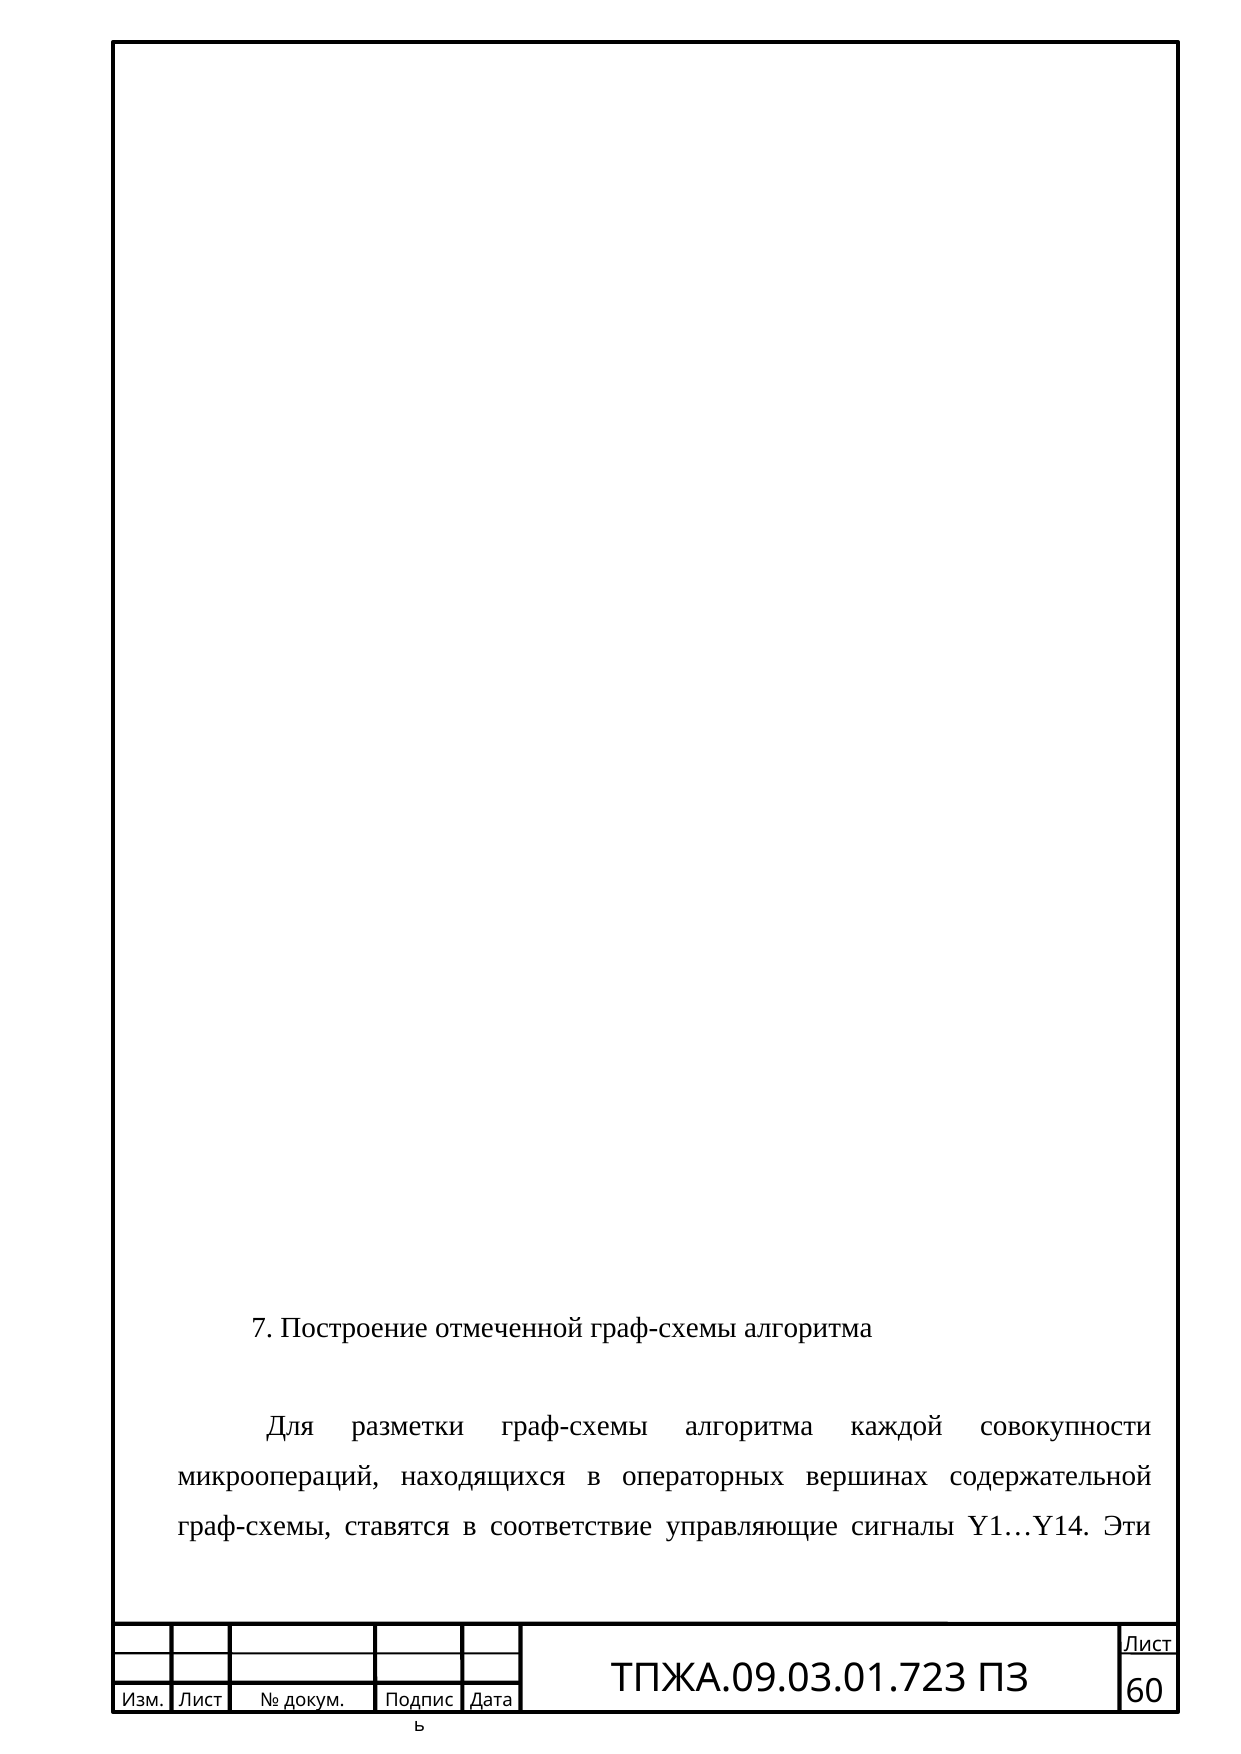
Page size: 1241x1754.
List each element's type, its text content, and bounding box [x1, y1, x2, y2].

subtitle 7. Построение отмеченной граф-схемы алгоритма [177, 1310, 1152, 1343]
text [177, 1408, 1152, 1542]
